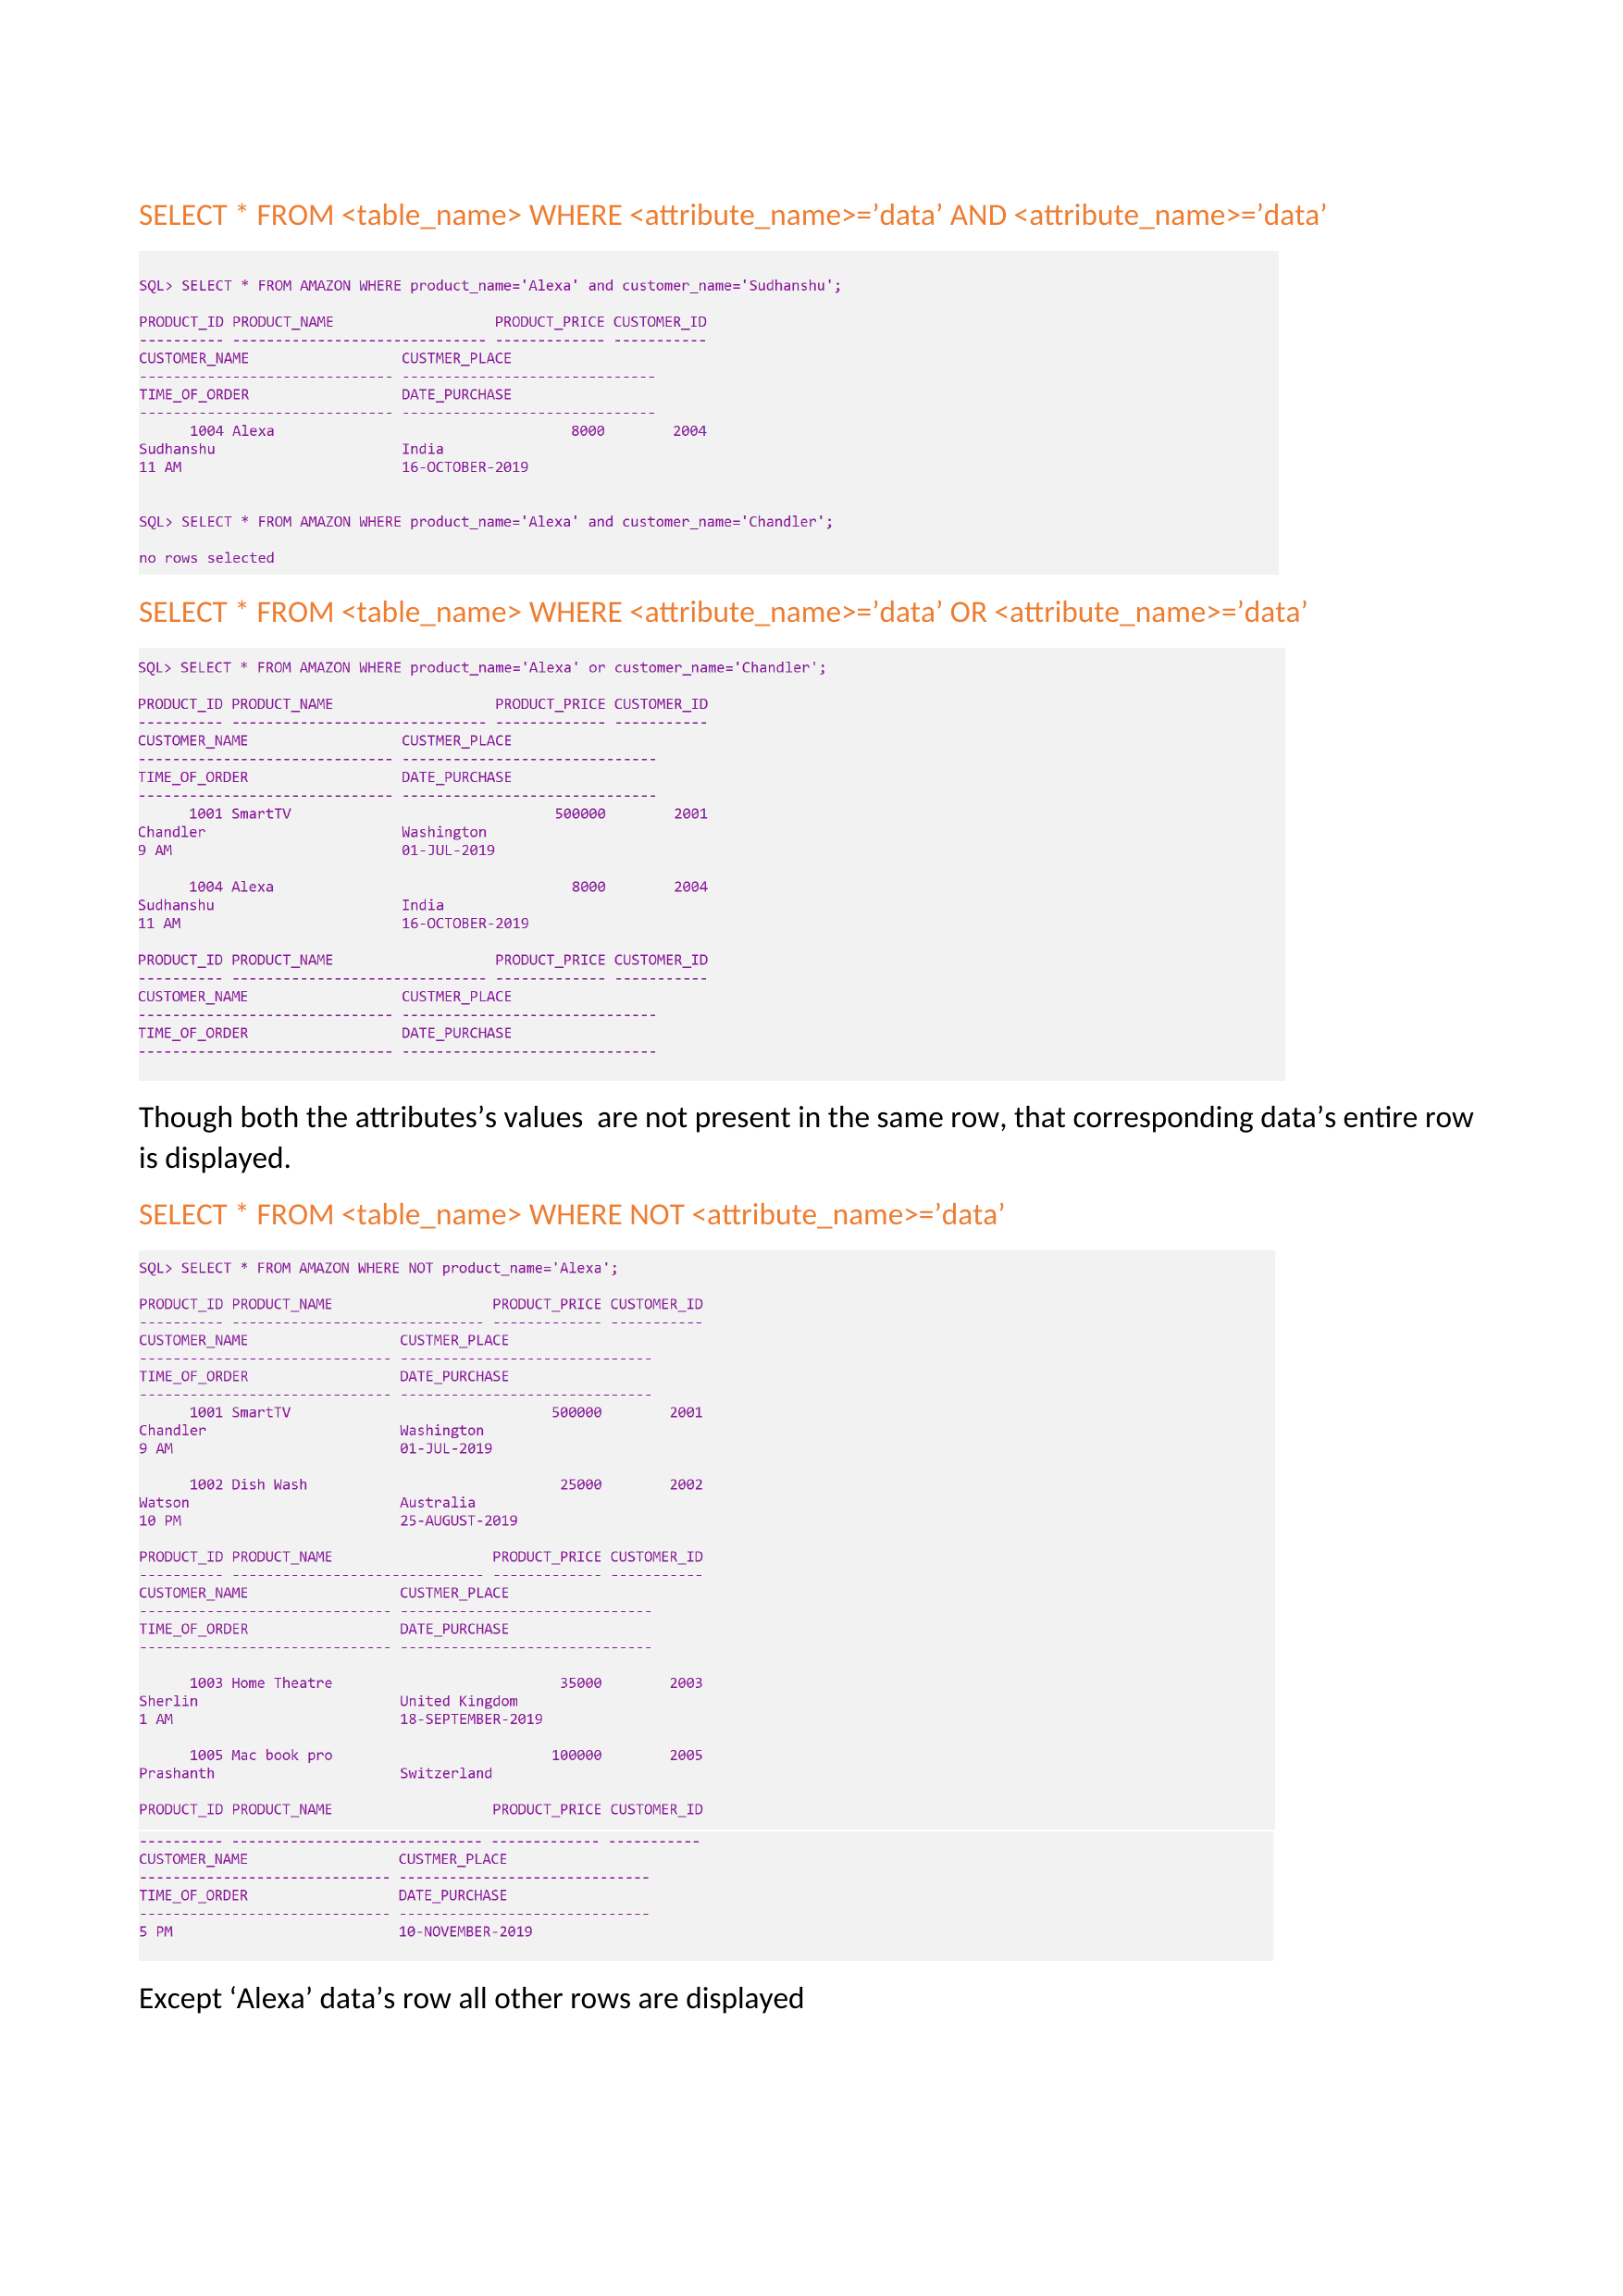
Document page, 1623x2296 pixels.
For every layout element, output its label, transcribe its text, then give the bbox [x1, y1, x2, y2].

text SELECT * FROM <table_name> WHERE <attribute_name>=’data’ OR <attribute_name>=’data’ [139, 592, 1484, 630]
text Except ‘Alexa’ data’s row all other rows are displayed [139, 1978, 1484, 2016]
picture [139, 251, 1279, 575]
picture [139, 648, 1286, 1081]
picture [139, 1831, 1274, 1961]
text Though both the attributes’s values are not present in the same row, that corresponding data’s entire row is displayed. [139, 1098, 1484, 1176]
text SELECT * FROM <table_name> WHERE <attribute_name>=’data’ AND <attribute_name>=’data’ [139, 195, 1484, 232]
text SELECT * FROM <table_name> WHERE NOT <attribute_name>=’data’ [139, 1195, 1484, 1232]
picture [139, 1250, 1275, 1830]
